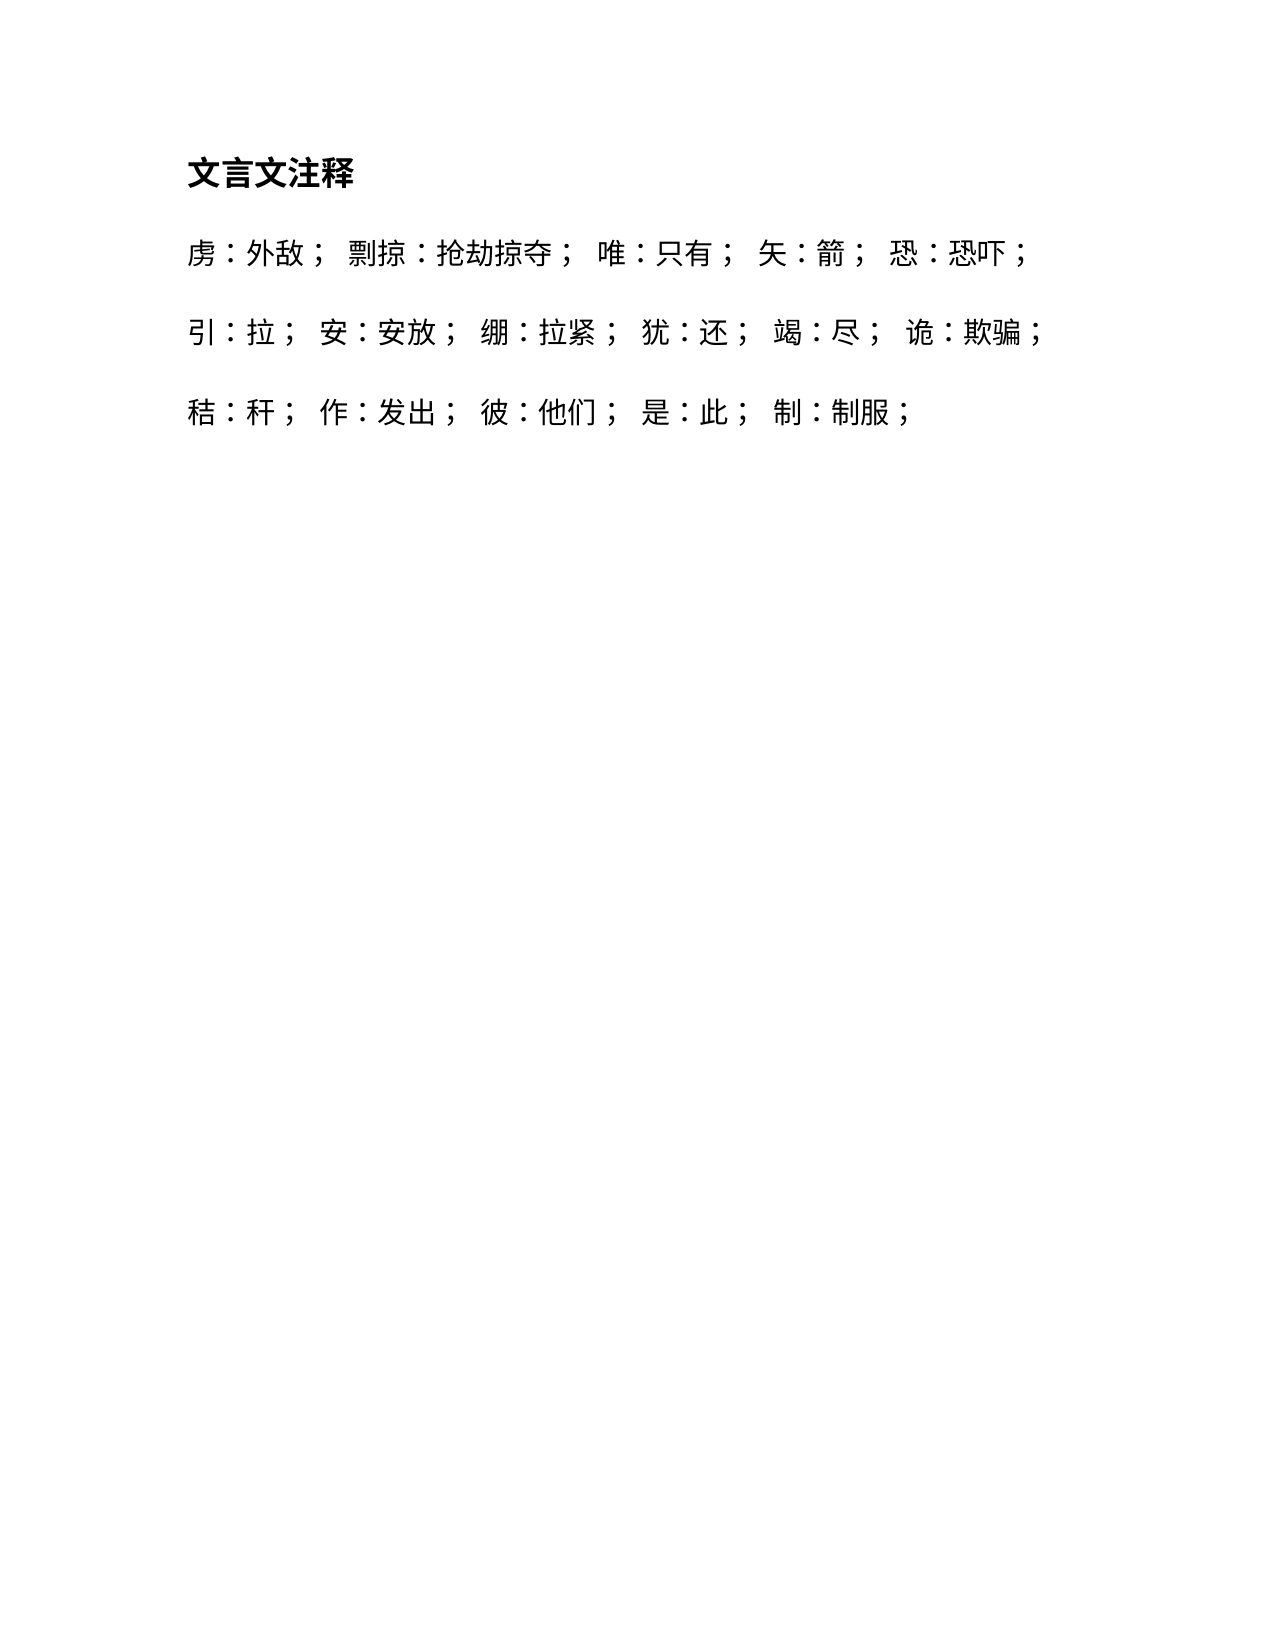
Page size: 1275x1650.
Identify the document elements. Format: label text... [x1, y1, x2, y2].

text 文言文注释 [187, 150, 1087, 195]
text 虏：外敌； 剽掠：抢劫掠夺； 唯：只有； 矢：箭； 恐：恐吓； 引：拉； 安：安放； 绷：拉紧； 犹：还； 竭：尽； 诡：欺骗； 秸：秆； 作：发出； 彼：他们； 是：此； 制：制服； [187, 233, 1087, 484]
